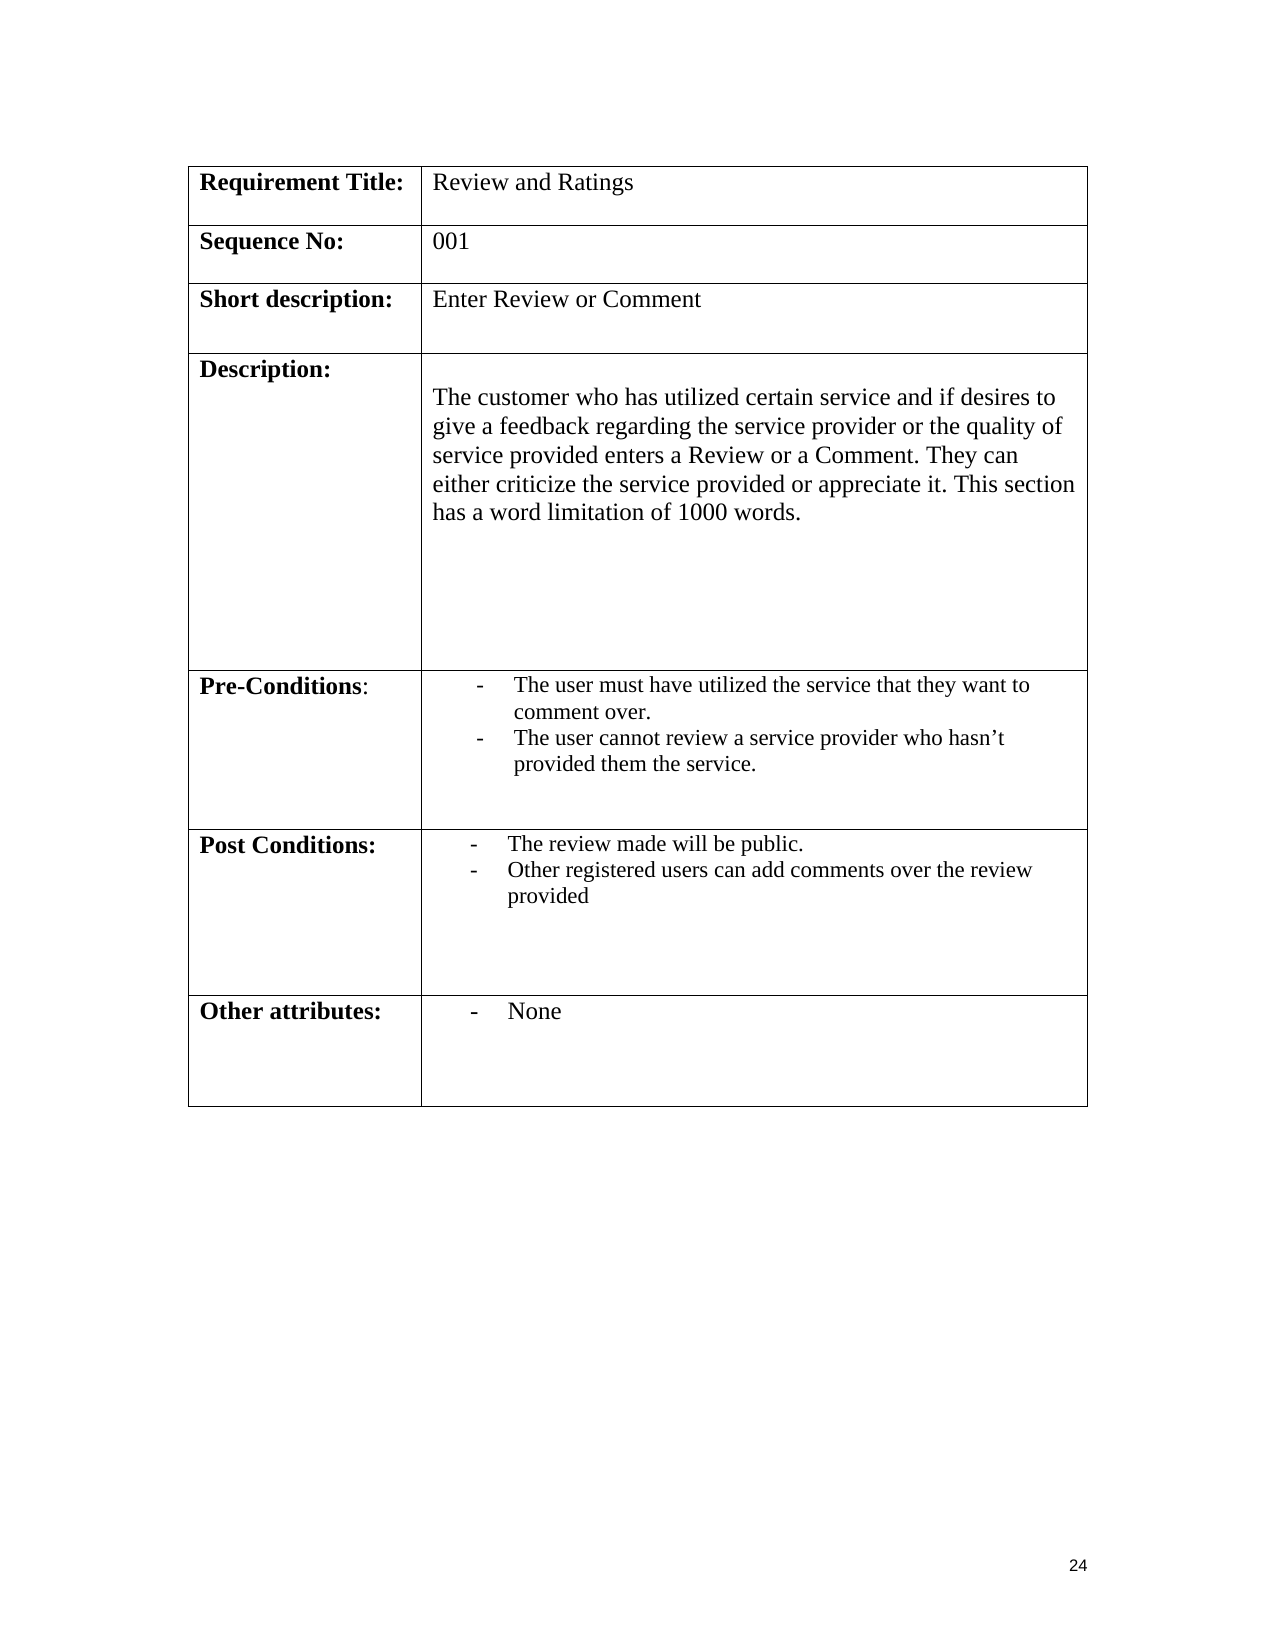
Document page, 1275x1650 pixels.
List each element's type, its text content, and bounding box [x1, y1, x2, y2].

table_cell Sequence No: [189, 226, 421, 283]
table_cell The customer who has utilized certain service and if desires to give a feedback regarding the service provider or the quality of service provided enters a Review or a Comment. They can either criticize the service provided or appreciate it. This section has a word limitation of 1000 words. [422, 354, 1087, 670]
table_cell None [422, 996, 1087, 1106]
table_cell 001 [422, 226, 1087, 283]
table_cell Description: [189, 354, 421, 670]
table_header Review and Ratings [422, 167, 1087, 225]
table_cell Post Conditions: [189, 830, 421, 995]
table_cell Other attributes: [189, 996, 421, 1106]
table_cell The user must have utilized the service that they want to comment over. The user cannot review a service provider who hasn’t provided them the service. [422, 671, 1087, 829]
table_header Requirement Title: [189, 167, 421, 225]
table_cell Short description: [189, 284, 421, 353]
table_cell Enter Review or Comment [422, 284, 1087, 353]
table_cell Pre-Conditions: [189, 671, 421, 829]
table_cell The review made will be public. Other registered users can add comments over the review provided [422, 830, 1087, 995]
